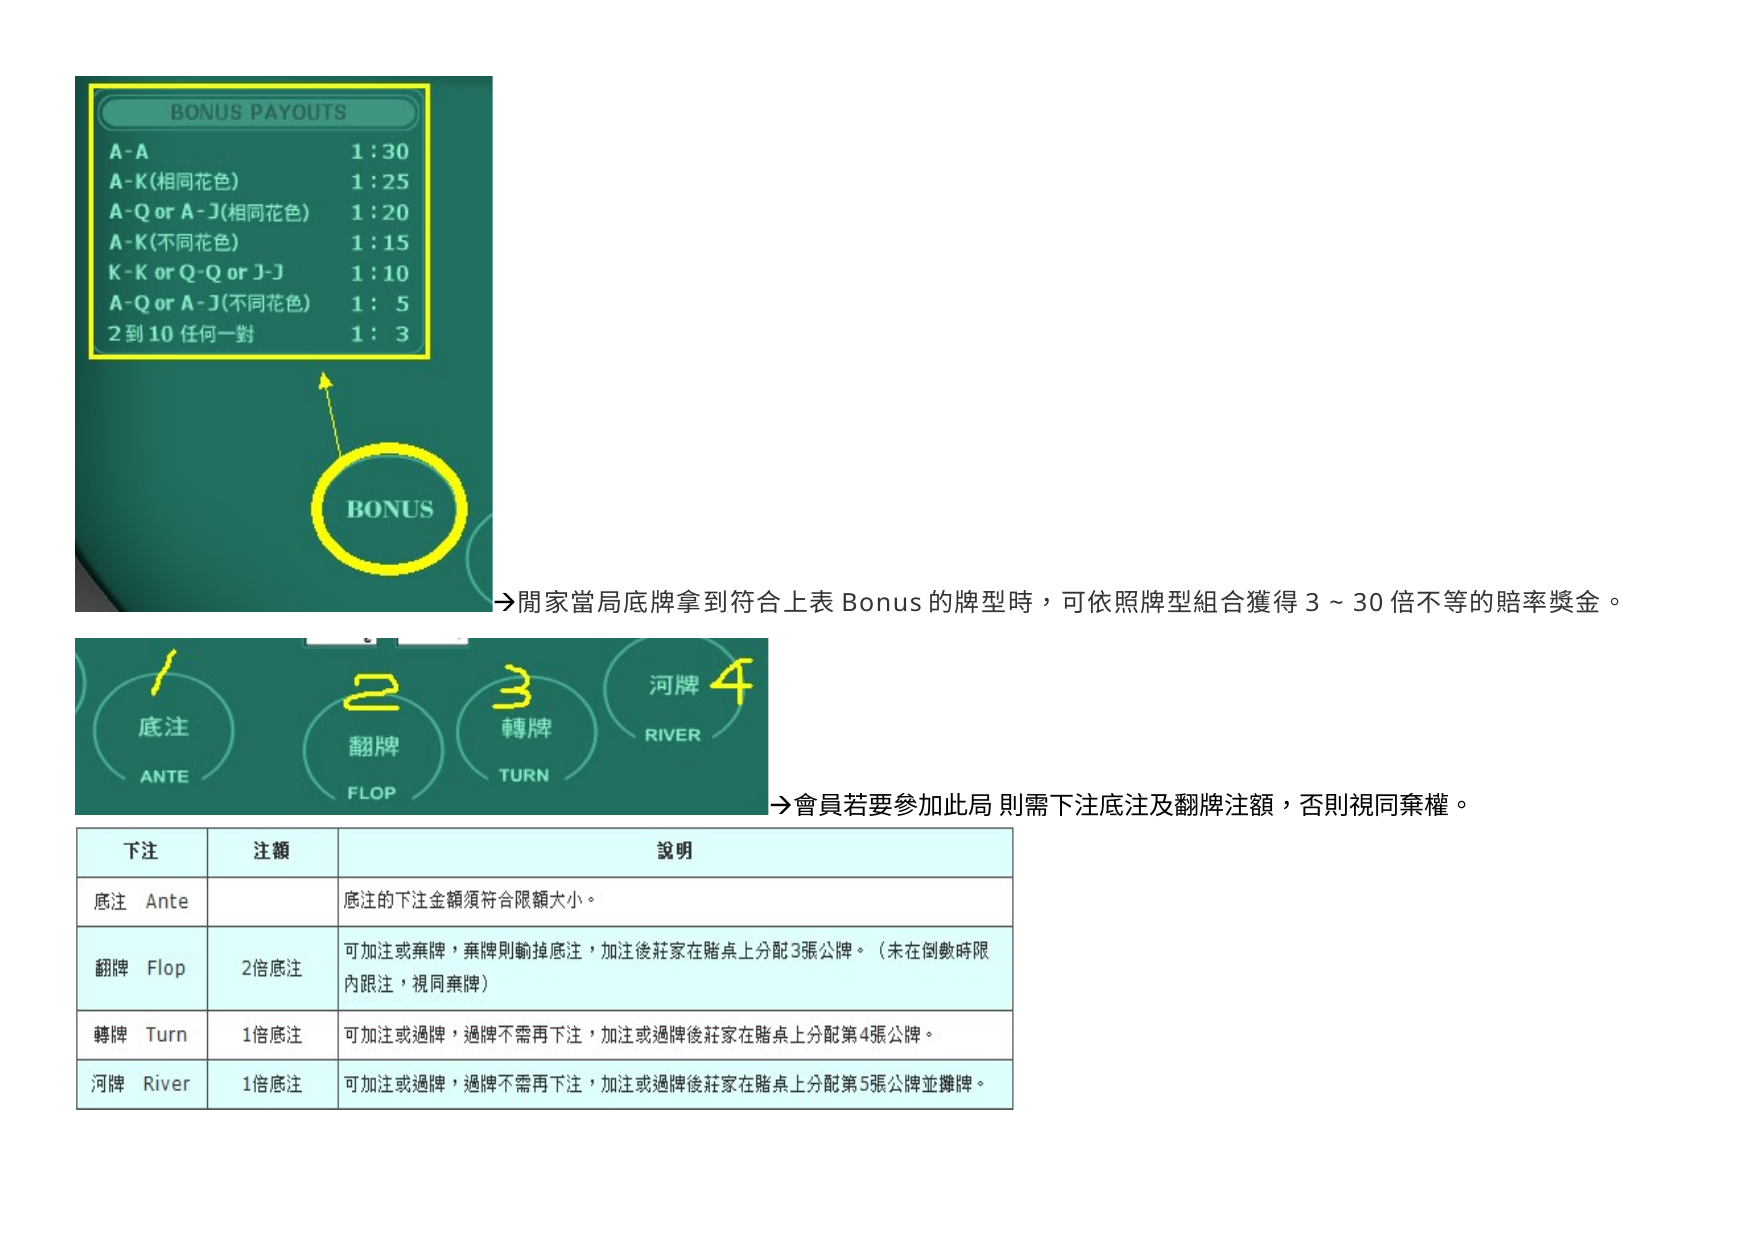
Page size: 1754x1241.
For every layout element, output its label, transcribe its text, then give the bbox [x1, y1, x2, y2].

picture [75, 638, 769, 815]
text 閒家當局底牌拿到符合上表Bonus的牌型時，可依照牌型組合獲得3 ~ 30倍不等的賠率獎金。 [75, 76, 1679, 639]
picture [75, 76, 493, 612]
picture [75, 826, 1015, 1110]
